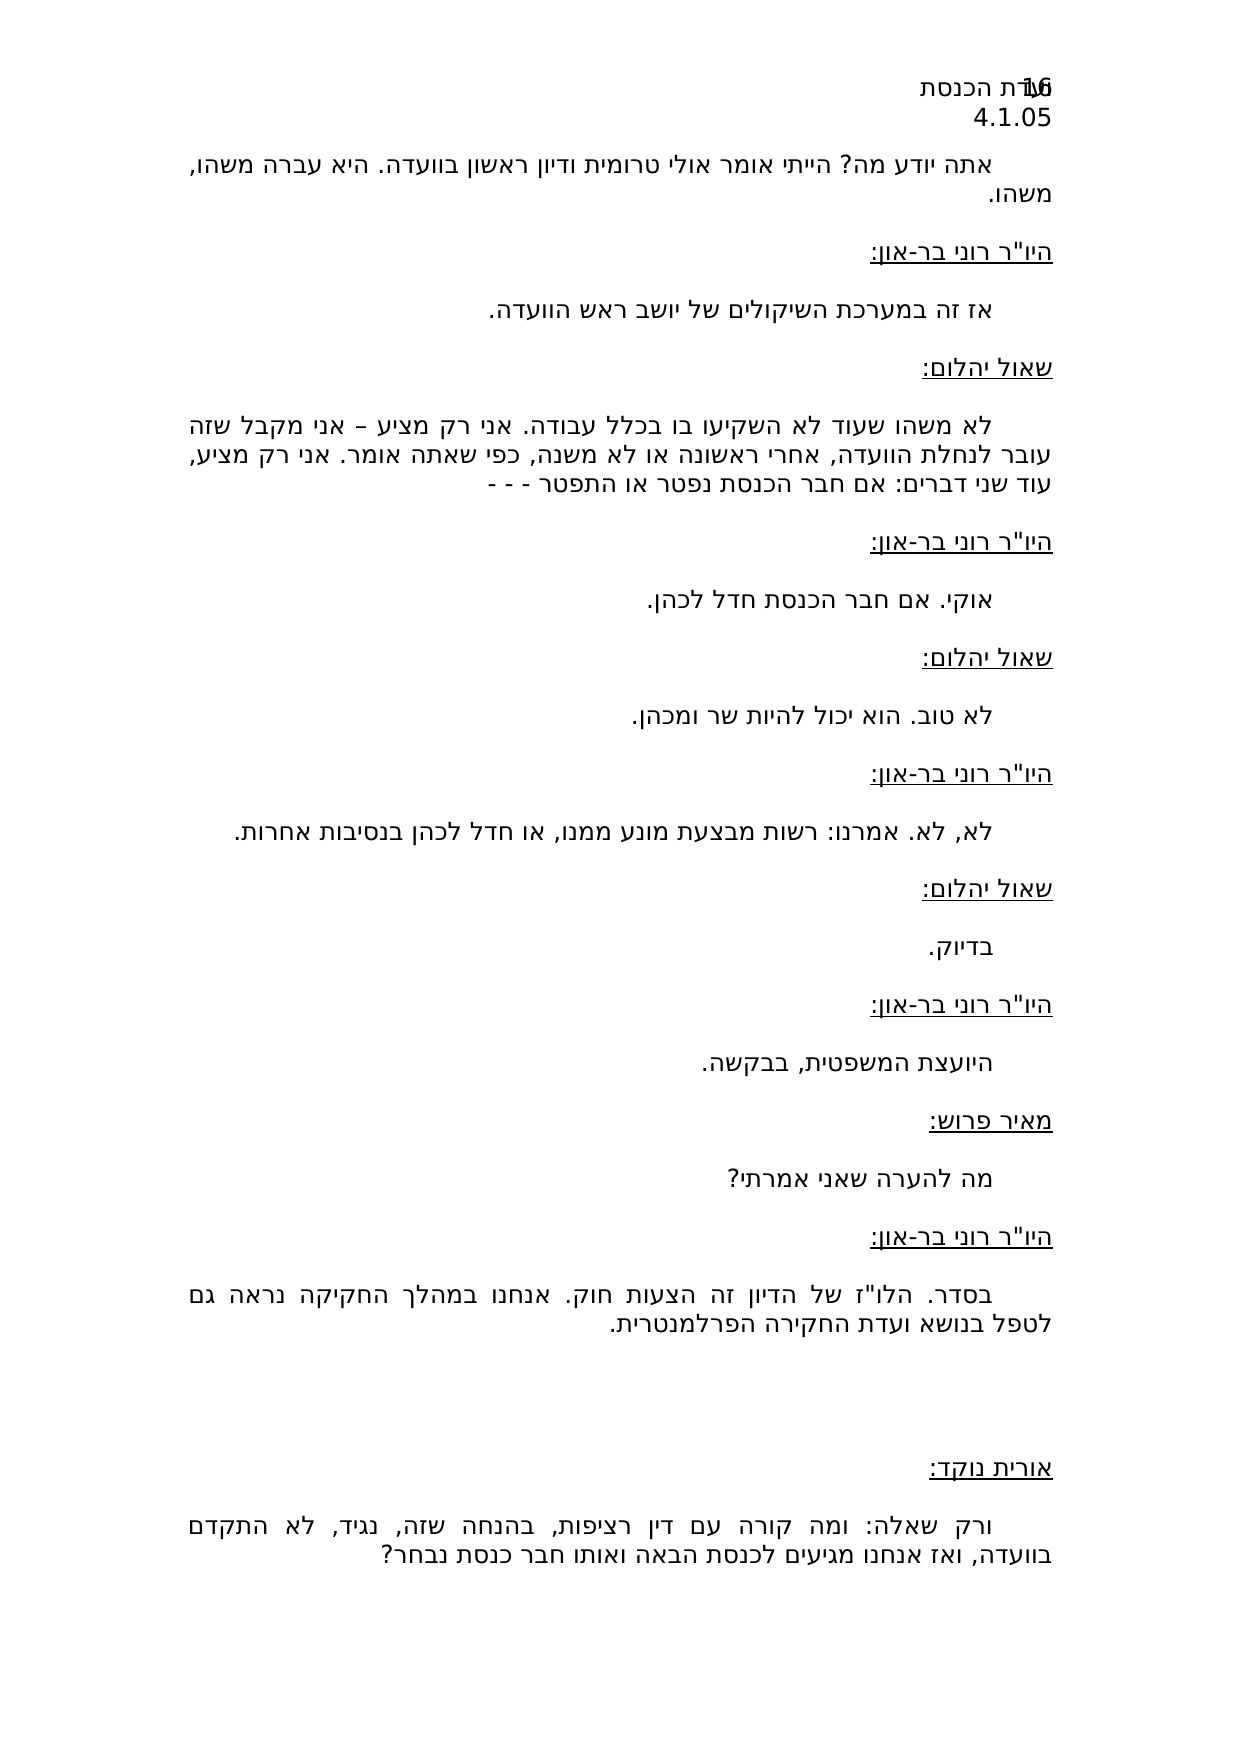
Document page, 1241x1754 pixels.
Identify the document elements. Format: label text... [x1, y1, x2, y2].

text שאול יהלום: [187, 353, 1053, 382]
text מאיר פרוש: [187, 1106, 1053, 1135]
text לא משהו שעוד לא השקיעו בו בכלל עבודה. אני רק מציע – אני מקבל שזה עובר לנחלת הוועדה, אחרי ראשונה או לא משנה, כפי שאתה אומר. אני רק מציע, עוד שני דברים: אם חבר הכנסת נפטר או התפטר - - - [187, 411, 1053, 498]
text היו"ר רוני בר-און: [187, 759, 1053, 788]
text היו"ר רוני בר-און: [187, 527, 1053, 556]
text היו"ר רוני בר-און: [187, 237, 1053, 266]
text בדיוק. [187, 932, 1053, 962]
text שאול יהלום: [187, 874, 1053, 904]
text לא, לא. אמרנו: רשות מבצעת מונע ממנו, או חדל לכהן בנסיבות אחרות. [187, 817, 1053, 846]
text היועצת המשפטית, בבקשה. [187, 1048, 1053, 1077]
text מה להערה שאני אמרתי? [187, 1164, 1053, 1193]
text בסדר. הלו"ז של הדיון זה הצעות חוק. אנחנו במהלך החקיקה נראה גם לטפל בנושא ועדת החקירה הפרלמנטרית. [187, 1280, 1053, 1338]
text לא טוב. הוא יכול להיות שר ומכהן. [187, 701, 1053, 730]
text שאול יהלום: [187, 643, 1053, 672]
text היו"ר רוני בר-און: [187, 990, 1053, 1019]
text אז זה במערכת השיקולים של יושב ראש הוועדה. [187, 295, 1053, 324]
text ורק שאלה: ומה קורה עם דין רציפות, בהנחה שזה, נגיד, לא התקדם בוועדה, ואז אנחנו מגיעים לכנסת הבאה ואותו חבר כנסת נבחר? [187, 1511, 1053, 1569]
text היו"ר רוני בר-און: [187, 1222, 1053, 1251]
text אתה יודע מה? הייתי אומר אולי טרומית ודיון ראשון בוועדה. היא עברה משהו, משהו. [187, 150, 1053, 208]
text אורית נוקד: [187, 1453, 1053, 1482]
text אוקי. אם חבר הכנסת חדל לכהן. [187, 585, 1053, 614]
